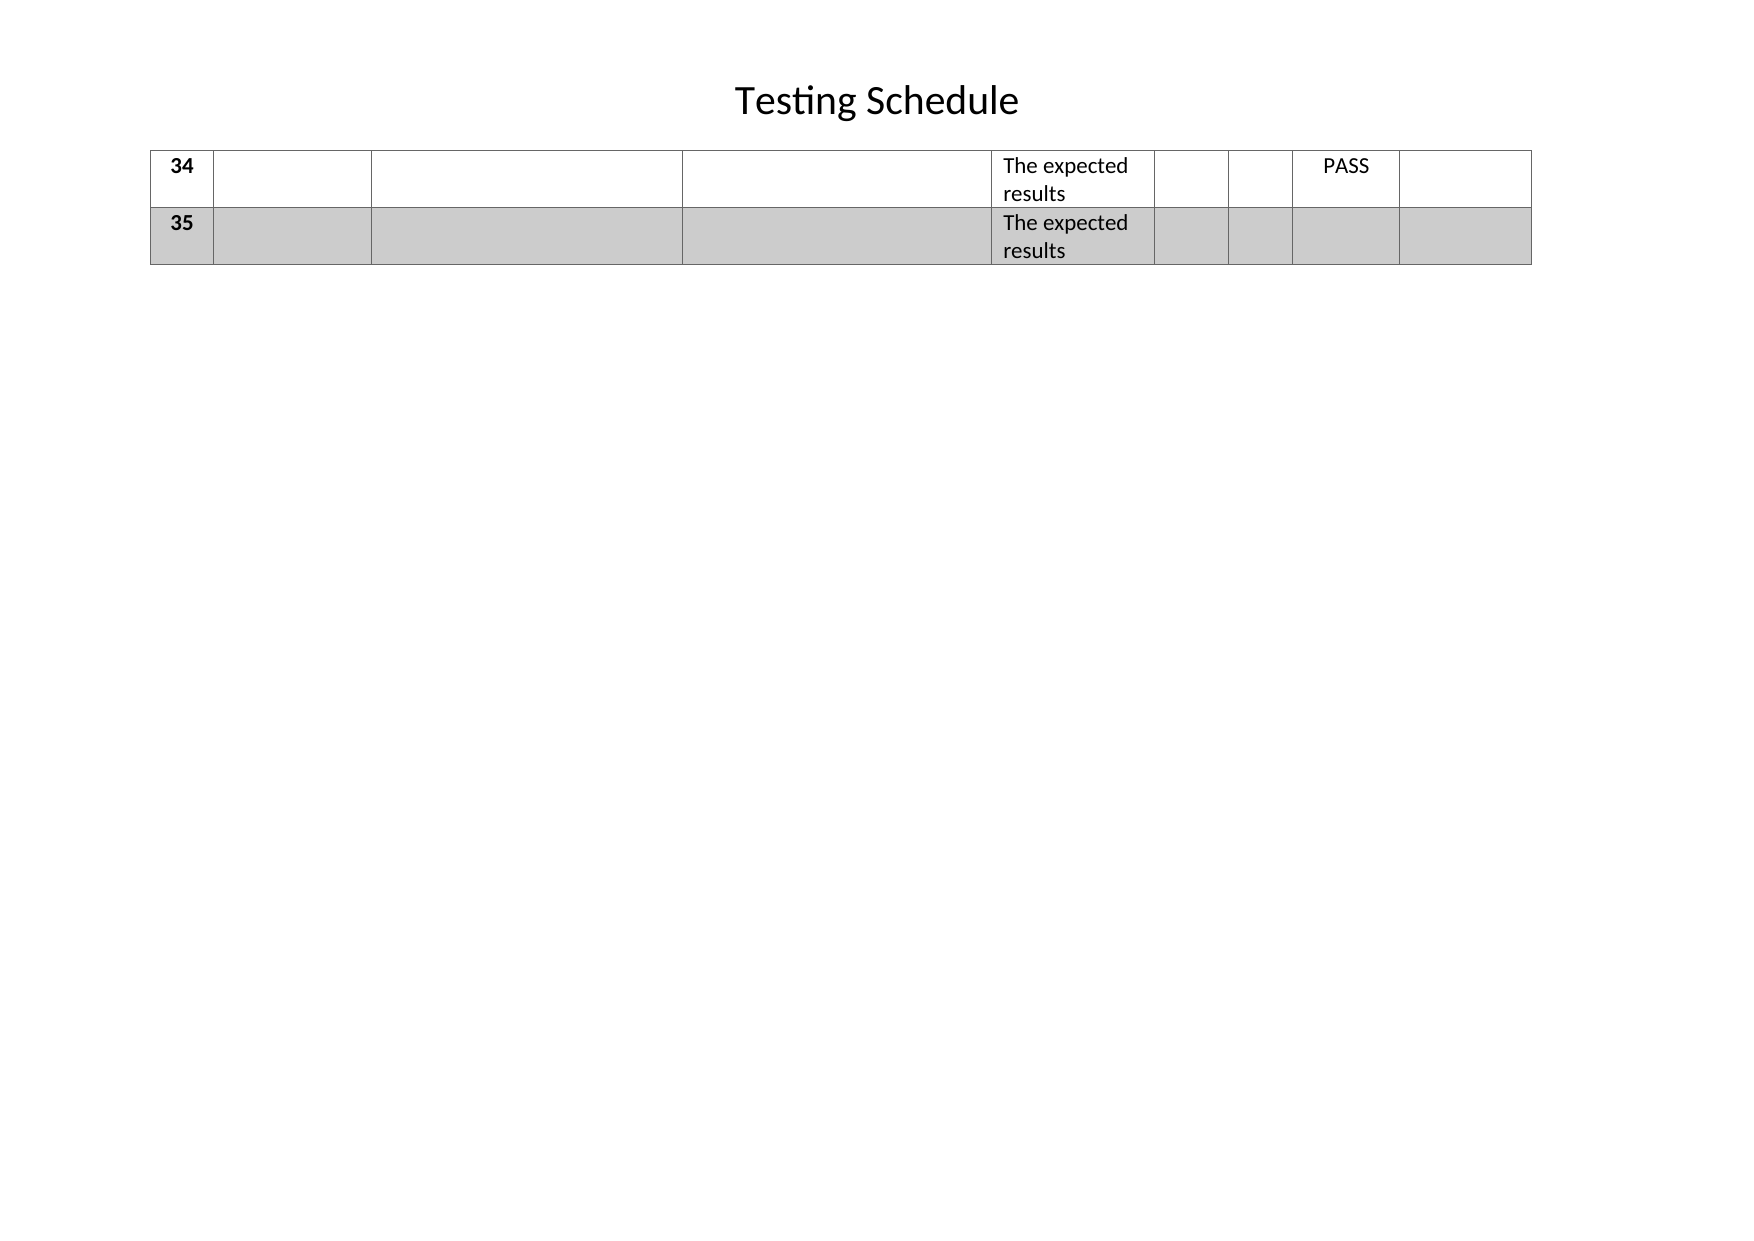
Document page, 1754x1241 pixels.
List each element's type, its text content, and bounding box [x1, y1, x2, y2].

table_cell [372, 208, 682, 264]
table_cell The expected results [992, 151, 1154, 207]
table_cell 34 [151, 151, 213, 207]
table_cell [1155, 151, 1228, 207]
table_cell [683, 208, 991, 264]
table_cell PASS [1293, 151, 1399, 207]
table_cell The expected results [992, 208, 1154, 264]
table_cell [214, 208, 371, 264]
table_cell [1400, 208, 1531, 264]
table_cell [1229, 208, 1292, 264]
table_cell [1155, 208, 1228, 264]
table_cell [1400, 151, 1531, 207]
table_cell [683, 151, 991, 207]
table_cell [1229, 151, 1292, 207]
table_cell [372, 151, 682, 207]
table_cell [1293, 208, 1399, 264]
table_cell [214, 151, 371, 207]
table_cell 35 [151, 208, 213, 264]
